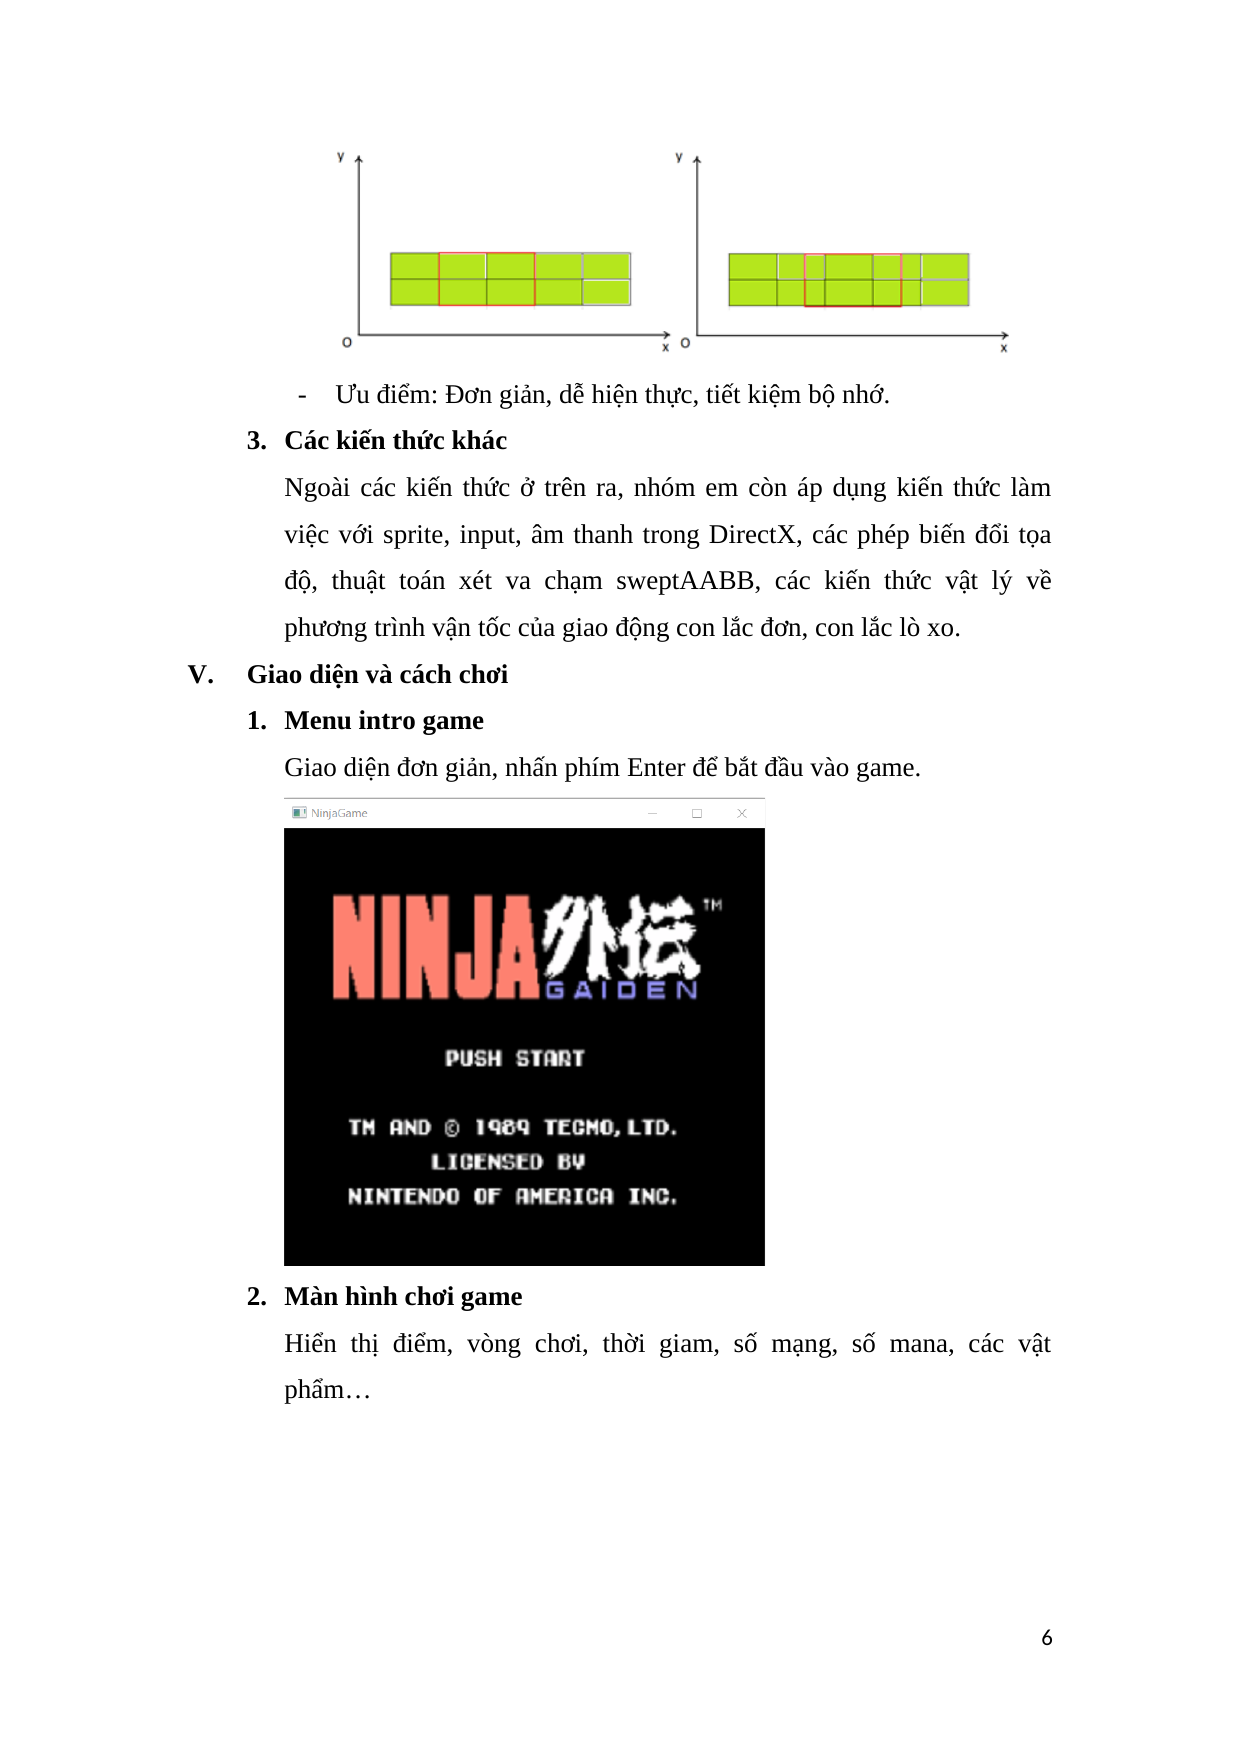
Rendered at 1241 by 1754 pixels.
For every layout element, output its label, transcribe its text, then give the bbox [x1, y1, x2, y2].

list Hiển thị điểm, vòng chơi, thời giam, số mạng, số mana, các vật phẩm… [284, 1327, 1053, 1404]
list Menu intro game [247, 704, 1053, 736]
list Màn hình chơi game [247, 1280, 1053, 1311]
list Giao diện và cách chơi [187, 658, 1053, 689]
list Ưu điểm: Đơn giản, dễ hiện thực, tiết kiệm bộ nhớ. [298, 378, 1053, 409]
list Các kiến thức khác [247, 424, 1053, 456]
list Giao diện đơn giản, nhấn phím Enter để bắt đầu vào game. [284, 751, 1053, 782]
list Ngoài các kiến thức ở trên ra, nhóm em còn áp dụng kiến thức làm việc với sprite, input, âm thanh trong DirectX, các phép biến đổi tọa độ, thuật toán xét va chạm sweptAABB, các kiến thức vật lý về phương trình vận tốc của giao động con lắc đơn, con lắc lò xo. [284, 471, 1053, 642]
picture [335, 150, 1019, 364]
picture [284, 797, 766, 1266]
